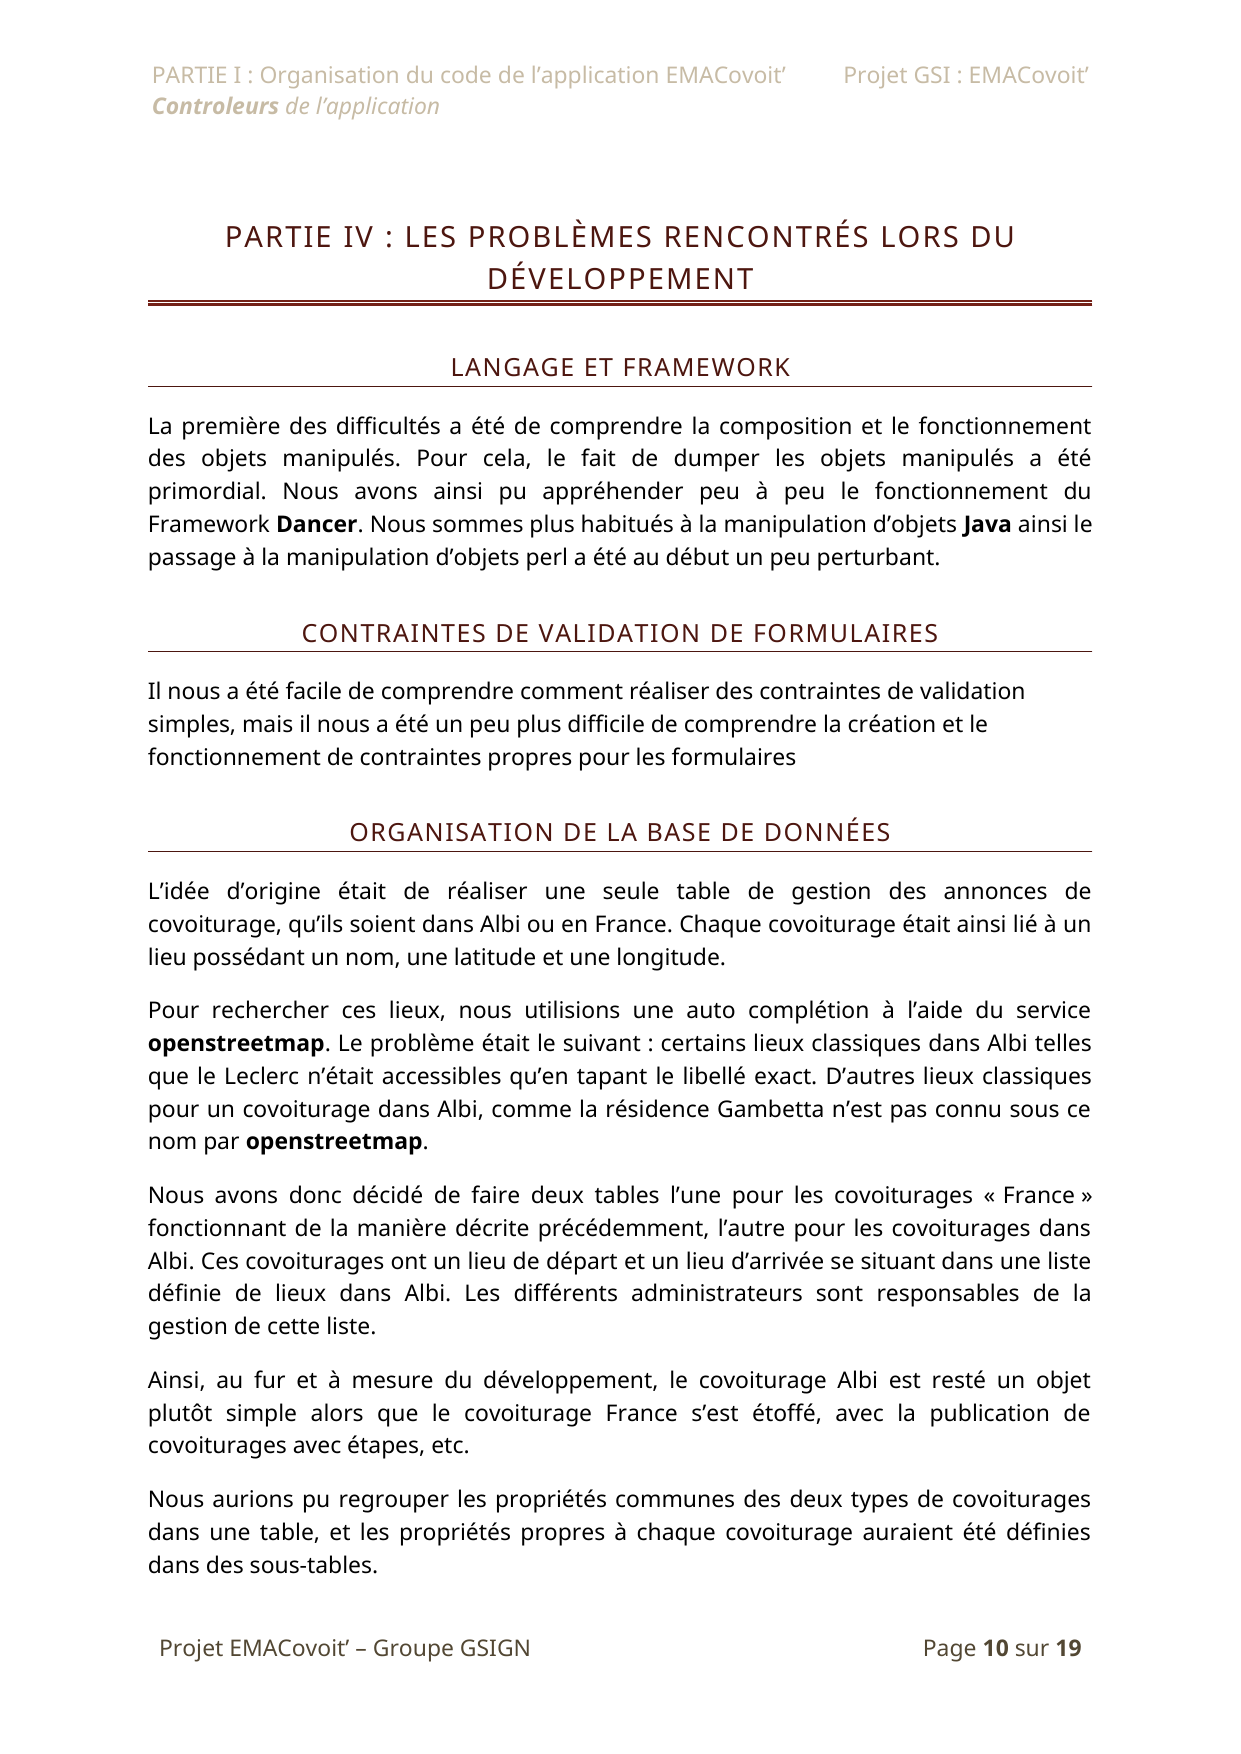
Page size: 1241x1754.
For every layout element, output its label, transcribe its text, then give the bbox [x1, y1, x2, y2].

subtitle Organisation de la base de données [148, 815, 1092, 851]
subtitle PARTIE IV : Les problèmes rencontrés lors du développement [148, 217, 1092, 300]
text Ainsi, au fur et à mesure du développement, le covoiturage Albi est resté un objet plutôt simple alors que le covoiturage France s’est étoffé, avec la publication de covoiturages avec étapes, etc. [148, 1364, 1092, 1461]
text L’idée d’origine était de réaliser une seule table de gestion des annonces de covoiturage, qu’ils soient dans Albi ou en France. Chaque covoiturage était ainsi lié à un lieu possédant un nom, une latitude et une longitude. [148, 875, 1092, 972]
subtitle Contraintes de validation de formulaires [148, 615, 1092, 651]
text Nous aurions pu regrouper les propriétés communes des deux types de covoiturages dans une table, et les propriétés propres à chaque covoiturage auraient été définies dans des sous-tables. [148, 1483, 1092, 1580]
text Pour rechercher ces lieux, nous utilisions une auto complétion à l’aide du service openstreetmap. Le problème était le suivant : certains lieux classiques dans Albi telles que le Leclerc n’était accessibles qu’en tapant le libellé exact. D’autres lieux classiques pour un covoiturage dans Albi, comme la résidence Gambetta n’est pas connu sous ce nom par openstreetmap. [148, 994, 1092, 1157]
text Nous avons donc décidé de faire deux tables l’une pour les covoiturages « France » fonctionnant de la manière décrite précédemment, l’autre pour les covoiturages dans Albi. Ces covoiturages ont un lieu de départ et un lieu d’arrivée se situant dans une liste définie de lieux dans Albi. Les différents administrateurs sont responsables de la gestion de cette liste. [148, 1179, 1092, 1341]
subtitle Langage et Framework [148, 350, 1092, 386]
text Il nous a été facile de comprendre comment réaliser des contraintes de validation simples, mais il nous a été un peu plus difficile de comprendre la création et le fonctionnement de contraintes propres pour les formulaires [148, 675, 1092, 772]
text La première des difficultés a été de comprendre la composition et le fonctionnement des objets manipulés. Pour cela, le fait de dumper les objets manipulés a été primordial. Nous avons ainsi pu appréhender peu à peu le fonctionnement du Framework Dancer. Nous sommes plus habitués à la manipulation d’objets Java ainsi le passage à la manipulation d’objets perl a été au début un peu perturbant. [148, 409, 1092, 572]
